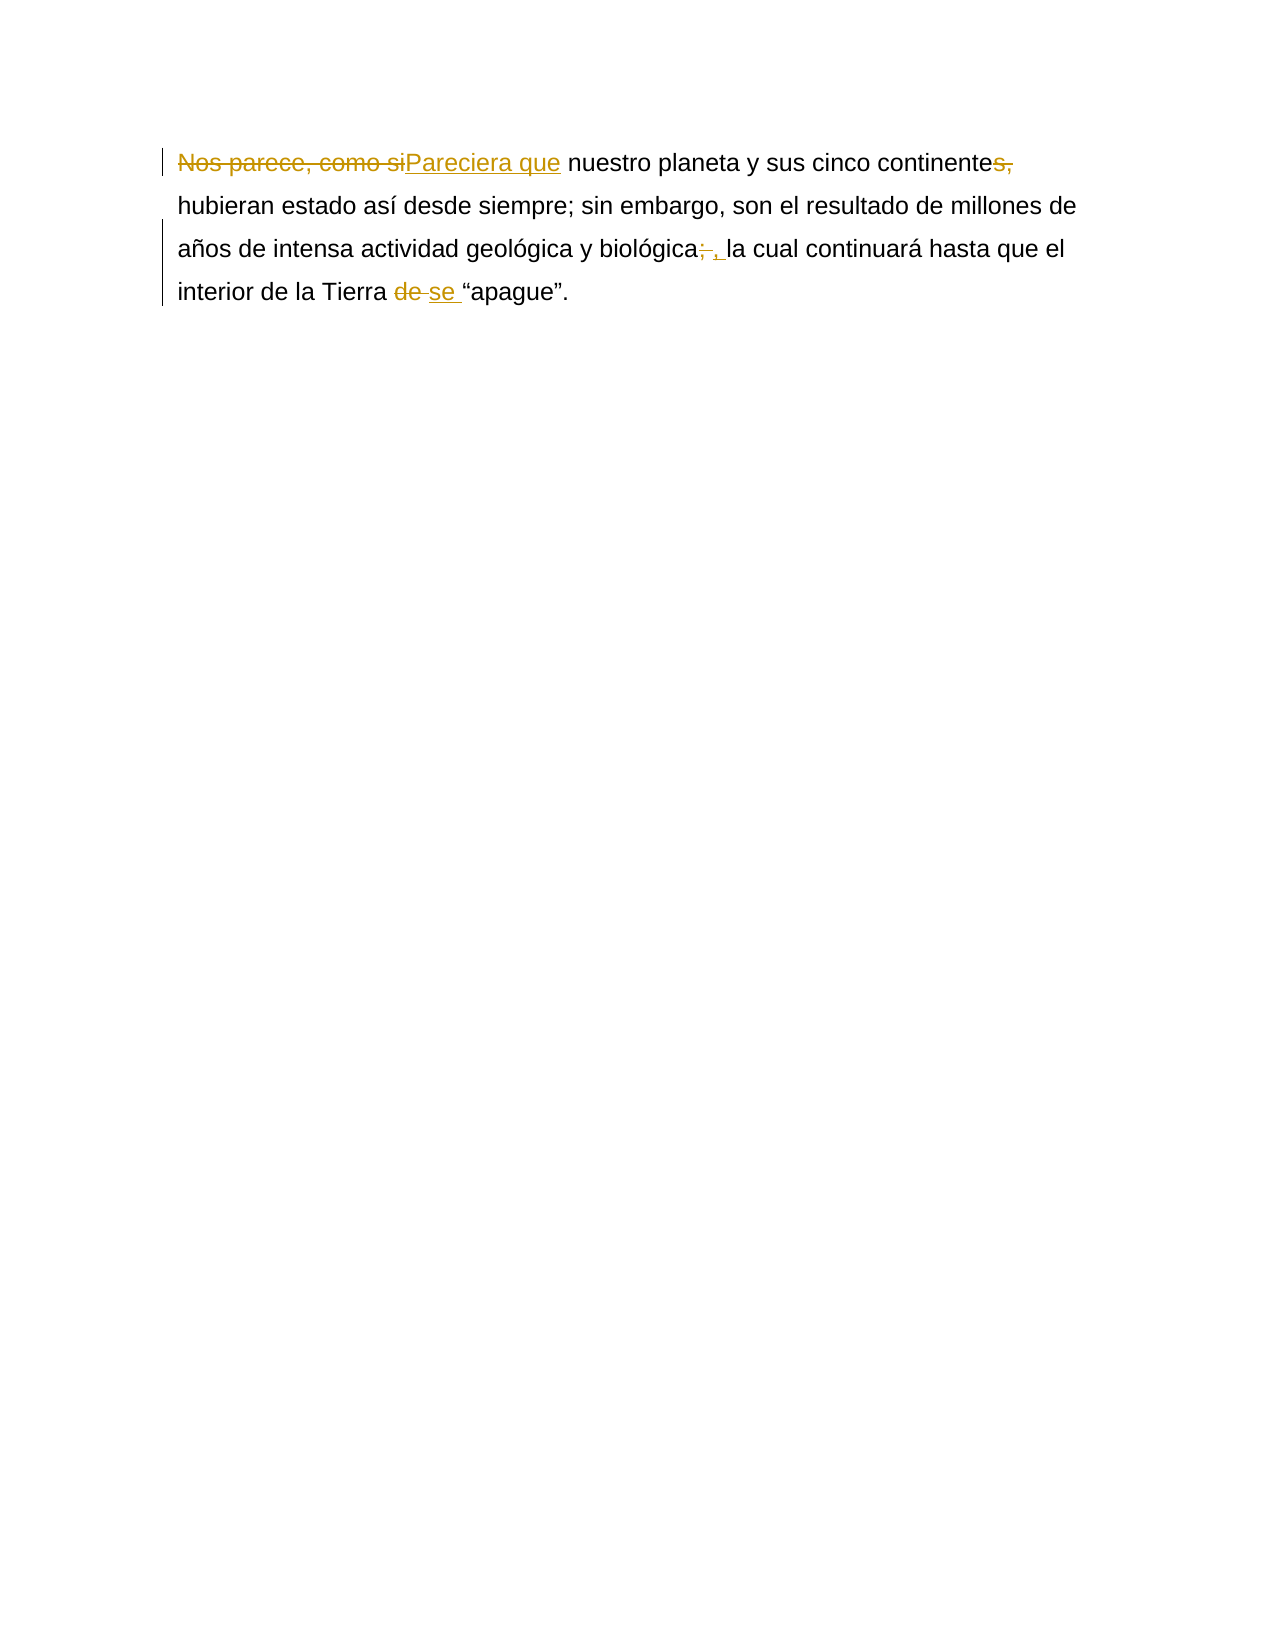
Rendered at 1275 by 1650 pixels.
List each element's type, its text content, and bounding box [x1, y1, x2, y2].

text nuestro planeta y sus cinco continente hubieran estado así desde siempre; sin embargo, son el resultado de millones de años de intensa actividad geológica y biológicala cual continuará hasta que el interior de la Tierra “apague”. [177, 148, 1098, 306]
